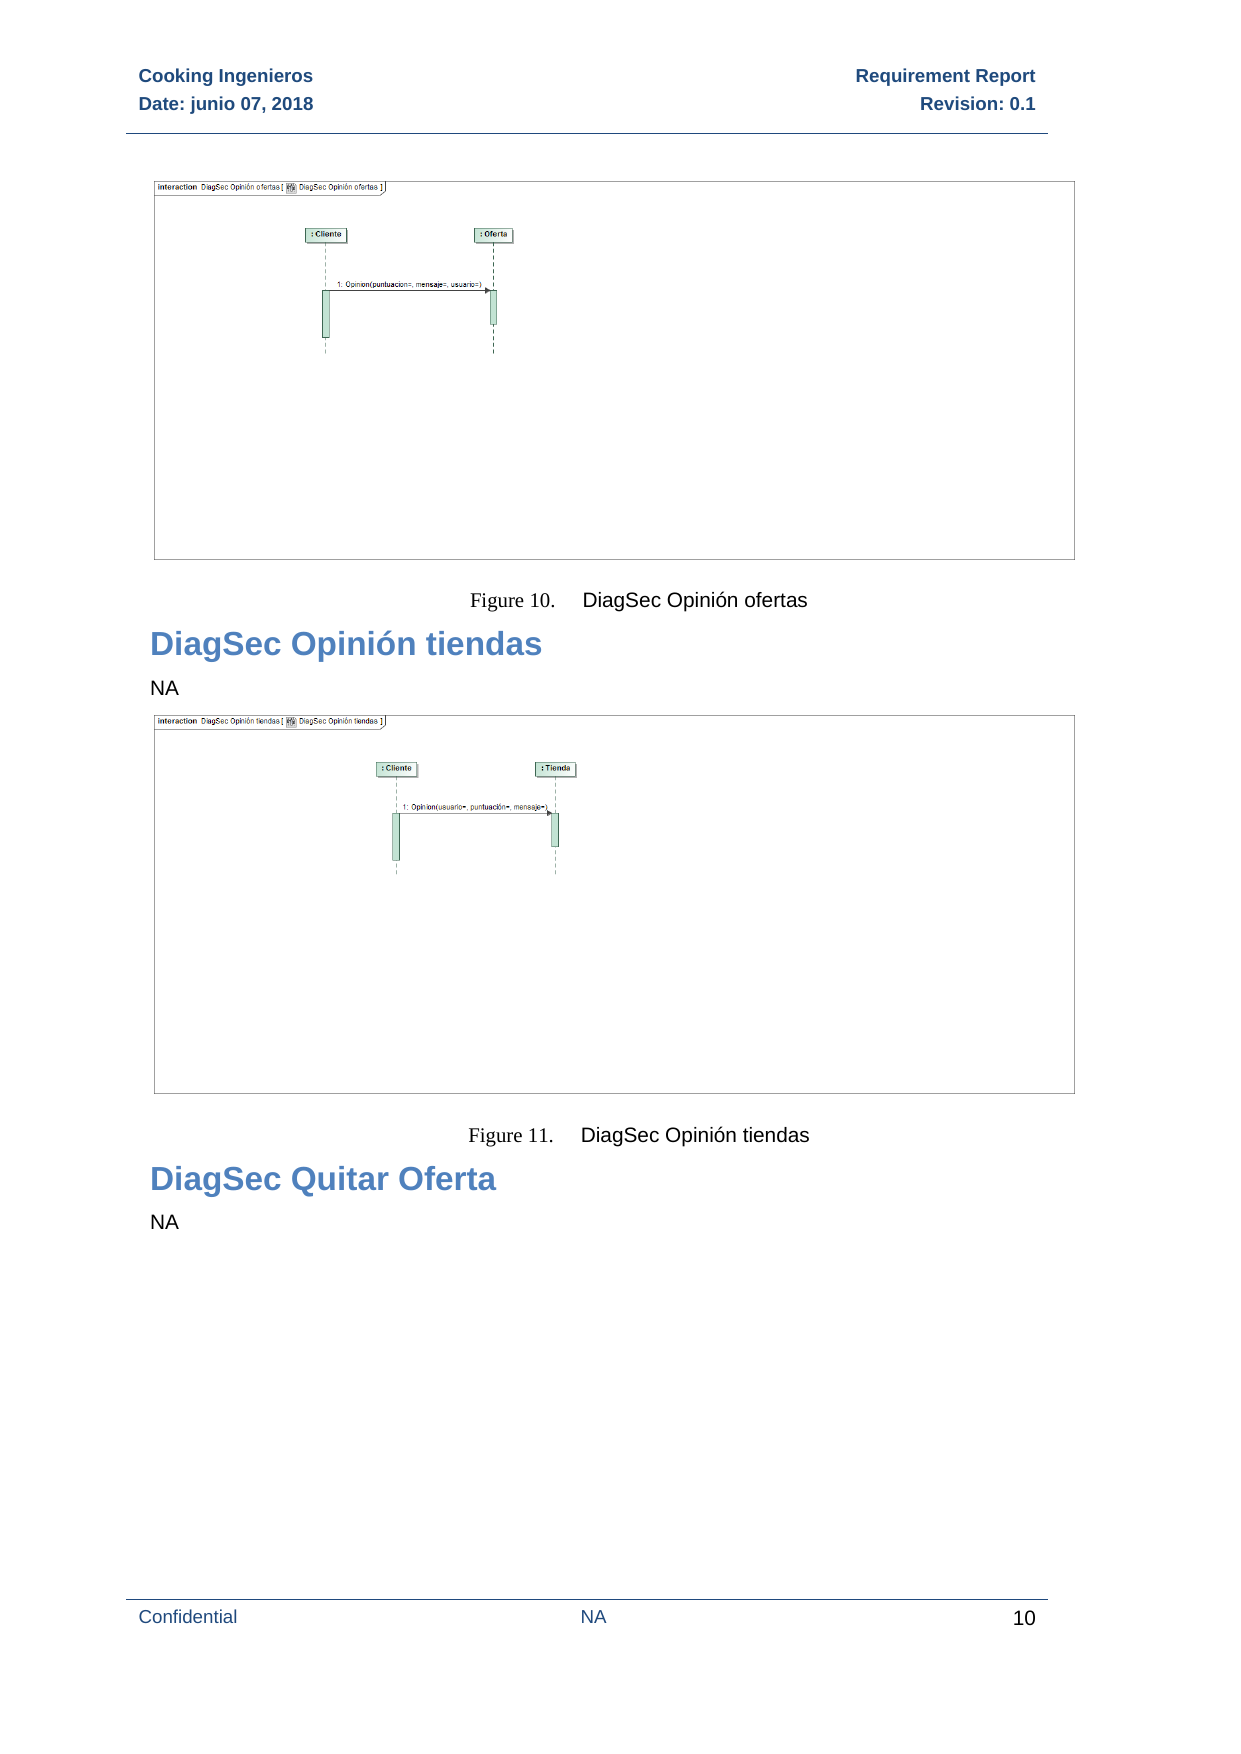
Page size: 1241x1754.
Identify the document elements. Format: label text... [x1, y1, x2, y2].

text NA [150, 675, 1090, 699]
text DiagSec Opinión ofertas [187, 588, 1090, 612]
text DiagSec Opinión tiendas [187, 1122, 1090, 1147]
picture [150, 711, 1091, 1110]
text NA [150, 1210, 1090, 1234]
subtitle DiagSec Quitar Oferta [150, 1159, 1090, 1198]
picture [150, 177, 1091, 576]
subtitle DiagSec Opinión tiendas [150, 624, 1090, 663]
